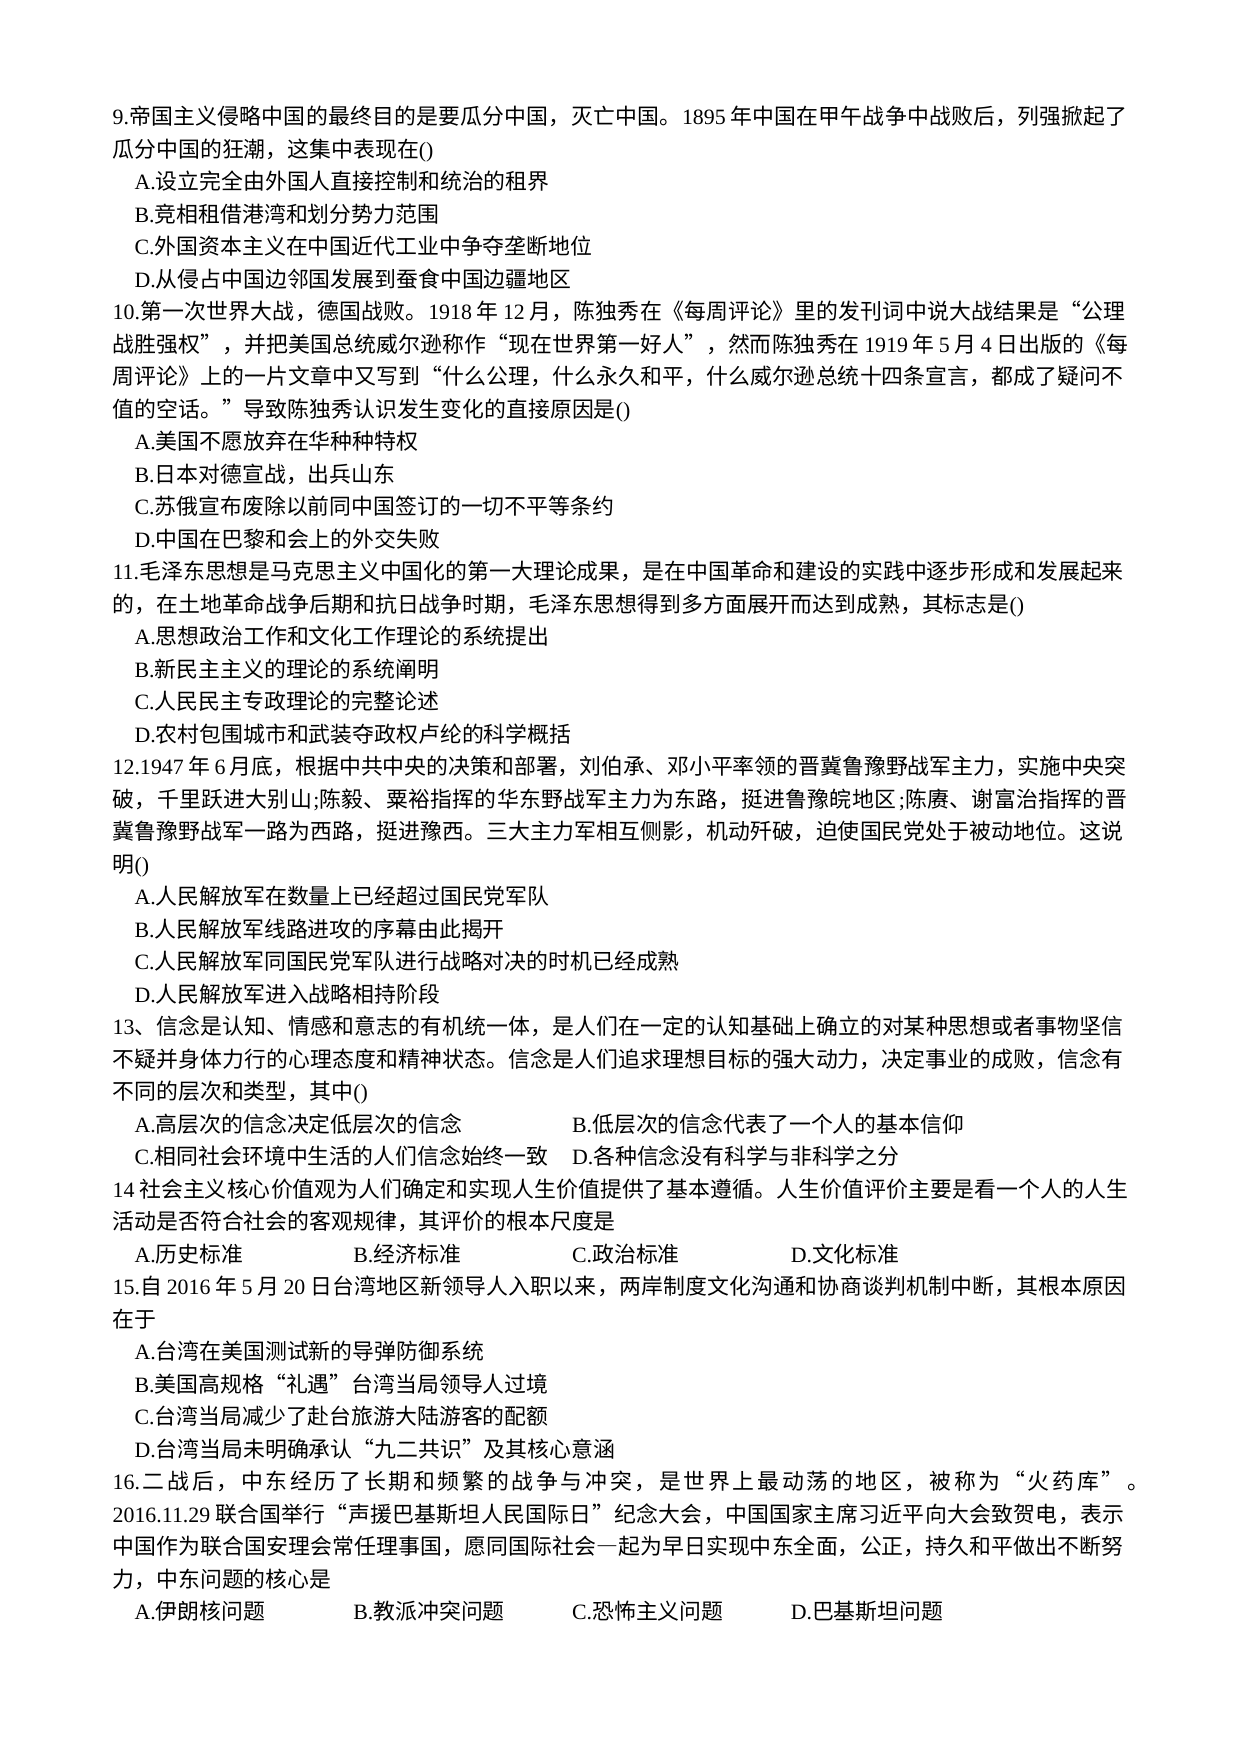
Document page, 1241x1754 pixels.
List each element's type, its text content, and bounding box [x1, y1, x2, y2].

text 10.第一次世界大战，德国战败。1918年12月，陈独秀在《每周评论》里的发刊词中说大战结果是“公理战胜强权”，并把美国总统威尔逊称作“现在世界第一好人”，然而陈独秀在1919年5月4日出版的《每周评论》上的一片文章中又写到“什么公理，什么永久和平，什么威尔逊总统十四条宣言，都成了疑问不值的空话。”导致陈独秀认识发生变化的直接原因是() [112, 294, 1128, 424]
text A.人民解放军在数量上已经超过国民党军队 [112, 879, 1128, 911]
text A.伊朗核问题 B.教派冲突问题 C.恐怖主义问题 D.巴基斯坦问题 [112, 1594, 1128, 1626]
text A.历史标准 B.经济标准 C.政治标准 D.文化标准 [112, 1236, 1128, 1269]
text D.中国在巴黎和会上的外交失败 [112, 521, 1128, 554]
text A.思想政治工作和文化工作理论的系统提出 [112, 619, 1128, 651]
text B.日本对德宣战，出兵山东 [112, 456, 1128, 489]
text 9.帝国主义侵略中国的最终目的是要瓜分中国，灭亡中国。1895年中国在甲午战争中战败后，列强掀起了瓜分中国的狂潮，这集中表现在() [112, 99, 1128, 164]
text 16.二战后，中东经历了长期和频繁的战争与冲突，是世界上最动荡的地区，被称为“火药库”。2016.11.29联合国举行“声援巴基斯坦人民国际日”纪念大会，中国国家主席习近平向大会致贺电，表示中国作为联合国安理会常任理事国，愿同国际社会—起为早日实现中东全面，公正，持久和平做出不断努力，中东问题的核心是 [112, 1464, 1128, 1594]
text 12.1947年6月底，根据中共中央的决策和部署，刘伯承、邓小平率领的晋冀鲁豫野战军主力，实施中央突破，千里跃进大别山;陈毅、粟裕指挥的华东野战军主力为东路，挺进鲁豫皖地区;陈赓、谢富治指挥的晋冀鲁豫野战军一路为西路，挺进豫西。三大主力军相互侧影，机动歼破，迫使国民党处于被动地位。这说明() [112, 749, 1128, 879]
text A.设立完全由外国人直接控制和统治的租界 [112, 164, 1128, 196]
text D.台湾当局未明确承认“九二共识”及其核心意涵 [112, 1431, 1128, 1464]
text A.高层次的信念决定低层次的信念 B.低层次的信念代表了一个人的基本信仰 [112, 1106, 1128, 1139]
text B.新民主主义的理论的系统阐明 [112, 651, 1128, 684]
text A.美国不愿放弃在华种种特权 [112, 424, 1128, 456]
text D.人民解放军进入战略相持阶段 [112, 976, 1128, 1009]
text A.台湾在美国测试新的导弹防御系统 [112, 1334, 1128, 1366]
text C.台湾当局减少了赴台旅游大陆游客的配额 [112, 1399, 1128, 1431]
text D.农村包围城市和武装夺政权卢纶的科学概括 [112, 716, 1128, 749]
text C.人民解放军同国民党军队进行战略对决的时机已经成熟 [112, 944, 1128, 976]
text 11.毛泽东思想是马克思主义中国化的第一大理论成果，是在中国革命和建设的实践中逐步形成和发展起来的，在土地革命战争后期和抗日战争时期，毛泽东思想得到多方面展开而达到成熟，其标志是() [112, 554, 1128, 619]
text C.苏俄宣布废除以前同中国签订的一切不平等条约 [112, 489, 1128, 521]
text 13、信念是认知、情感和意志的有机统一体，是人们在一定的认知基础上确立的对某种思想或者事物坚信不疑并身体力行的心理态度和精神状态。信念是人们追求理想目标的强大动力，决定事业的成败，信念有不同的层次和类型，其中() [112, 1009, 1128, 1106]
text B.人民解放军线路进攻的序幕由此揭开 [112, 911, 1128, 944]
text 14社会主义核心价值观为人们确定和实现人生价值提供了基本遵循。人生价值评价主要是看一个人的人生活动是否符合社会的客观规律，其评价的根本尺度是 [112, 1171, 1128, 1236]
text 15.自2016年5月20日台湾地区新领导人入职以来，两岸制度文化沟通和协商谈判机制中断，其根本原因在于 [112, 1269, 1128, 1334]
text B.竞相租借港湾和划分势力范围 [112, 196, 1128, 229]
text C.人民民主专政理论的完整论述 [112, 684, 1128, 716]
text C.外国资本主义在中国近代工业中争夺垄断地位 [112, 229, 1128, 261]
text B.美国高规格“礼遇”台湾当局领导人过境 [112, 1366, 1128, 1399]
text D.从侵占中国边邻国发展到蚕食中国边疆地区 [112, 261, 1128, 294]
text C.相同社会环境中生活的人们信念始终一致 D.各种信念没有科学与非科学之分 [112, 1139, 1128, 1171]
